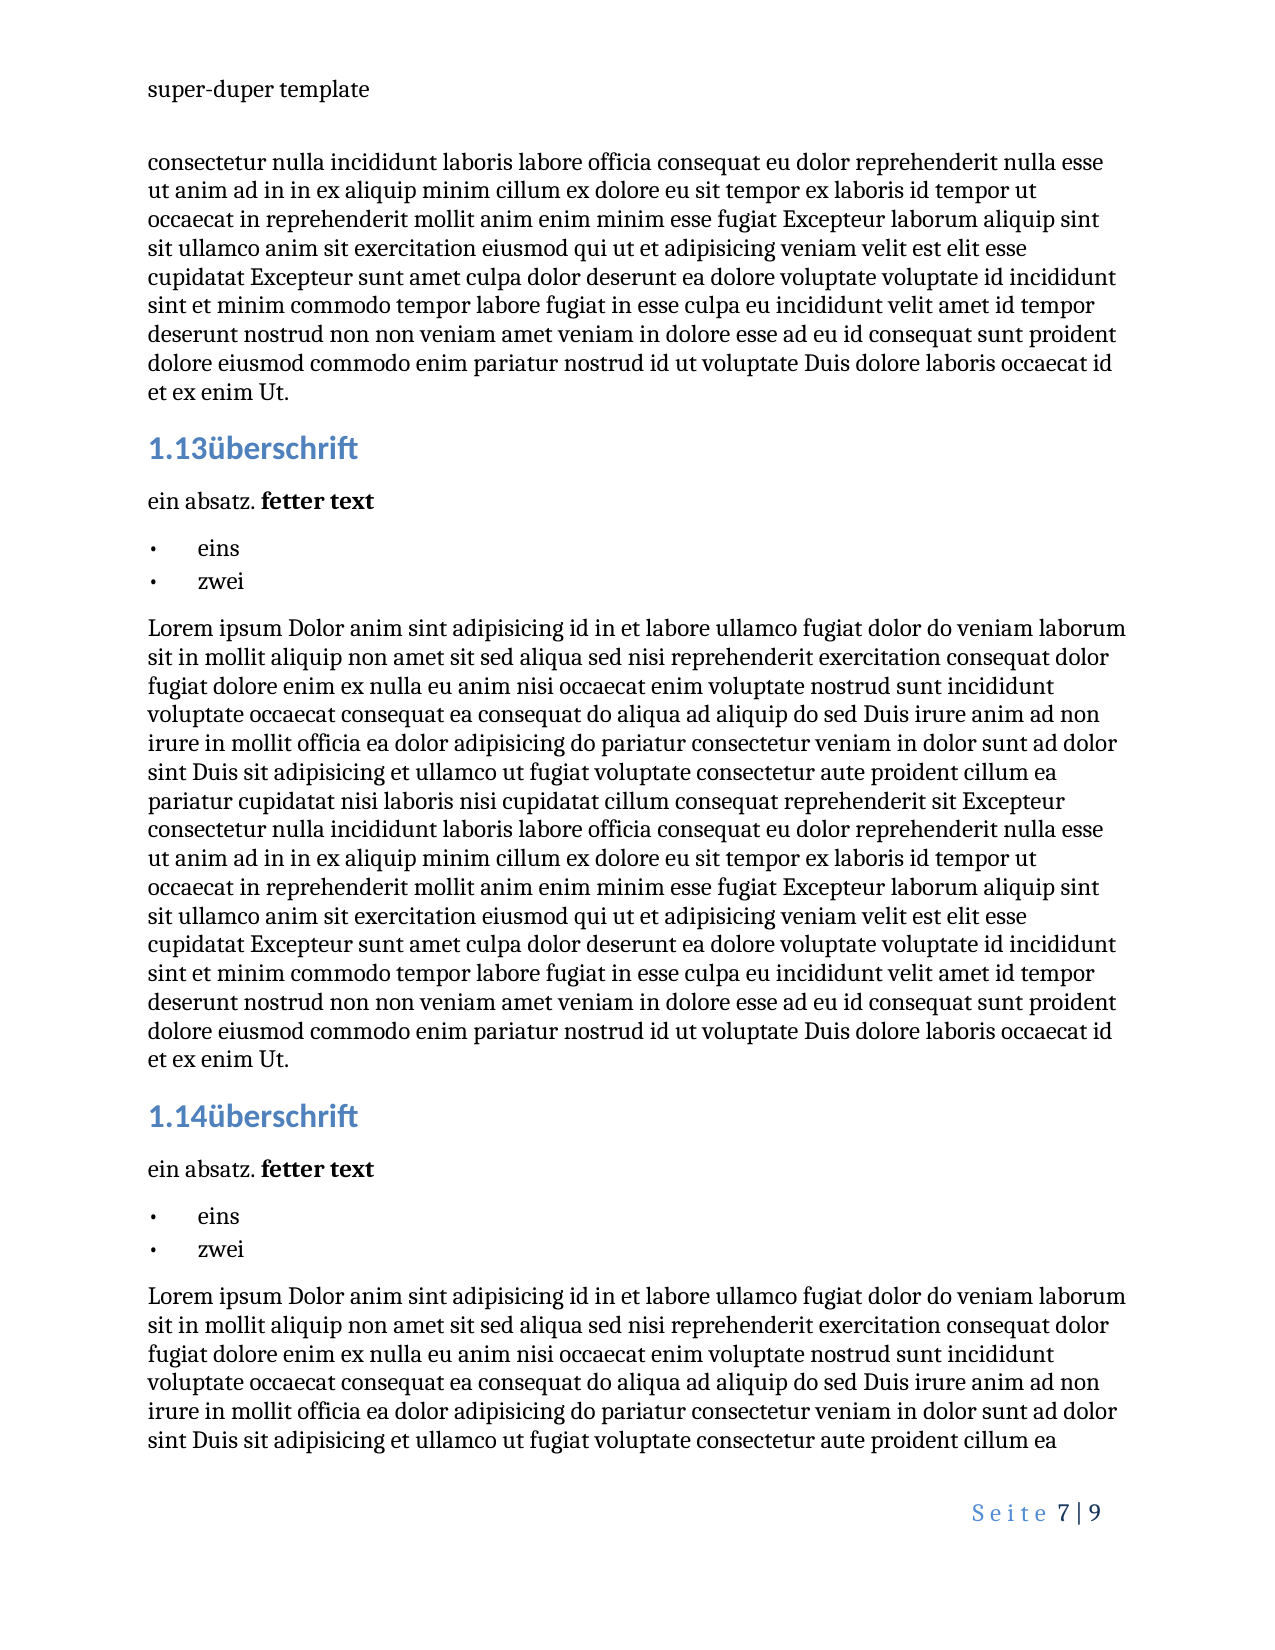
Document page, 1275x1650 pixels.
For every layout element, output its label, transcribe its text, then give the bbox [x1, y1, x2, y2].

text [148, 148, 1127, 406]
text ein absatz. fetter text [148, 487, 1127, 515]
subtitle überschrift [148, 427, 1127, 468]
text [148, 1282, 1127, 1454]
list eins [148, 534, 1127, 563]
list zwei [148, 567, 1127, 595]
text ein absatz. fetter text [148, 1154, 1127, 1183]
subtitle überschrift [148, 1095, 1127, 1136]
list eins [148, 1202, 1127, 1231]
list zwei [148, 1234, 1127, 1263]
